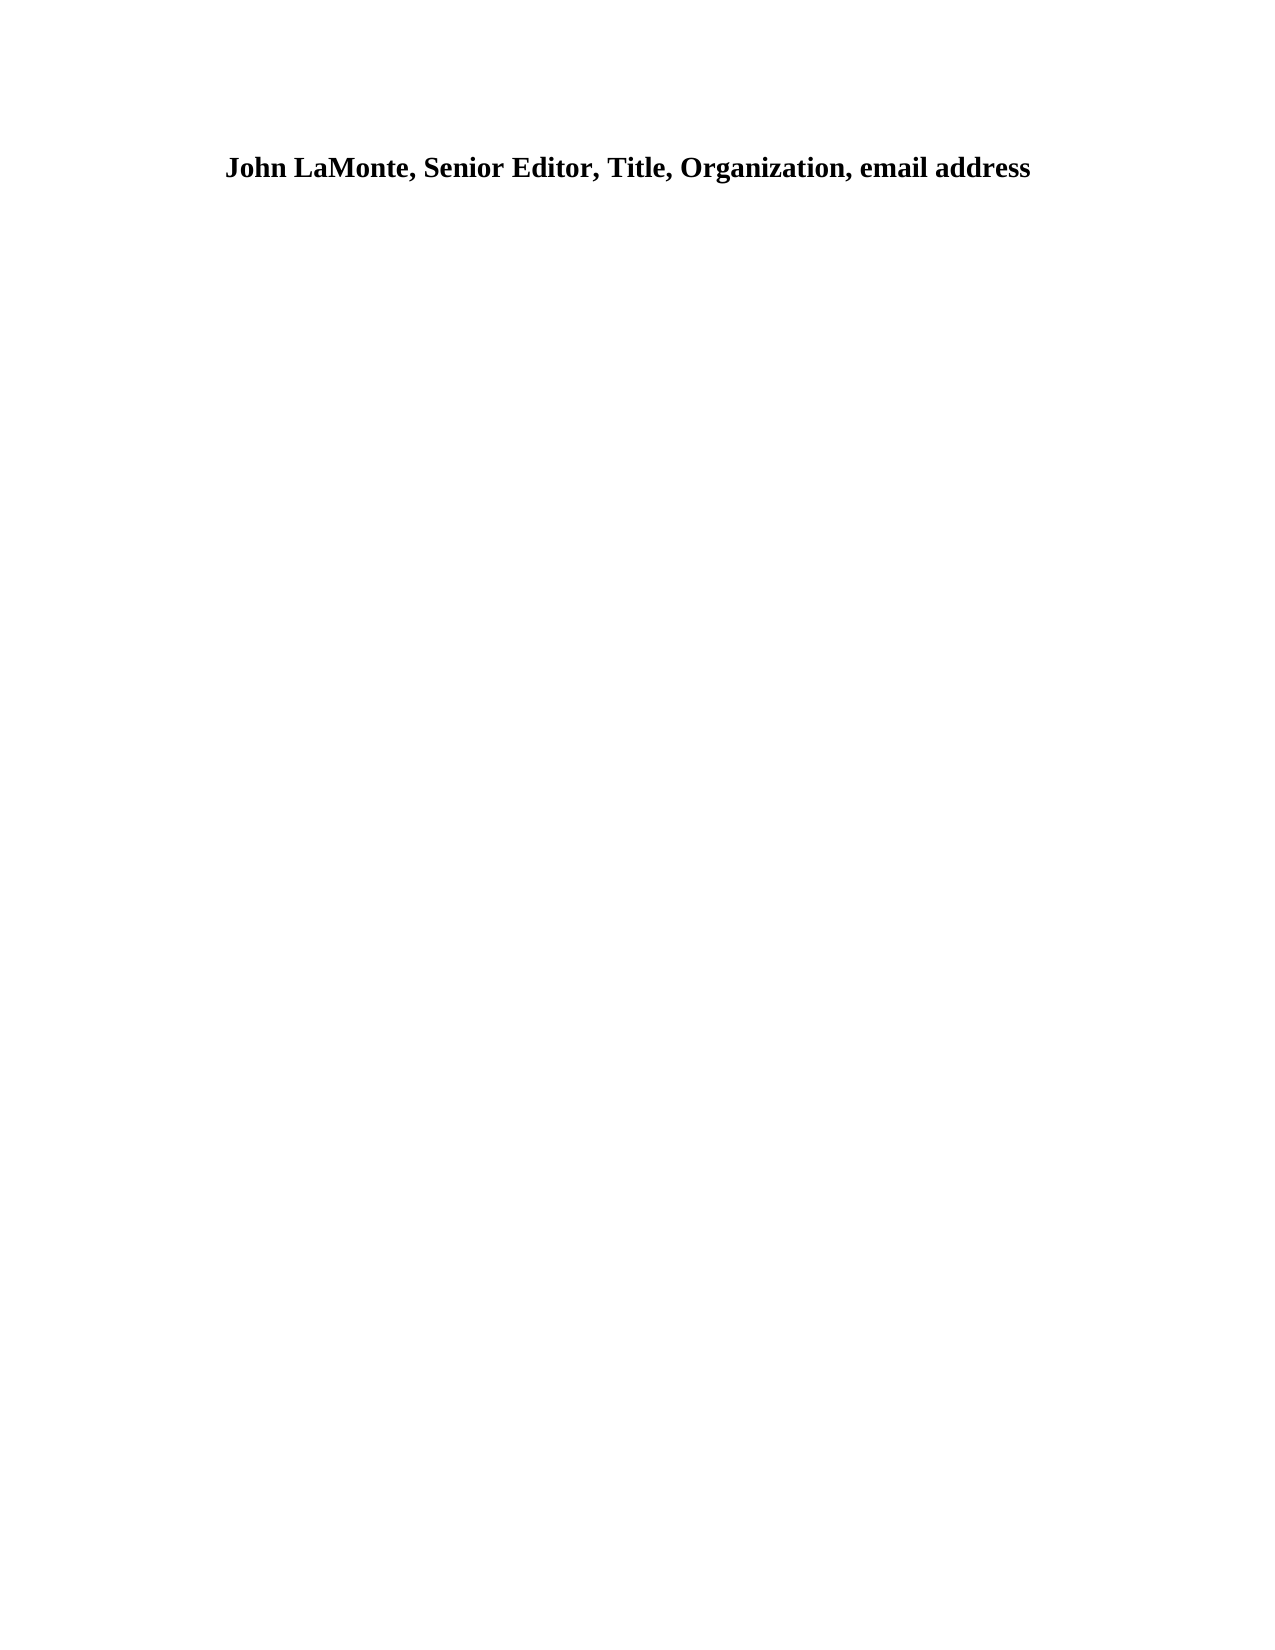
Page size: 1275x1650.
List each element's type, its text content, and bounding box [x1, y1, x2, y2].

text John LaMonte, Senior Editor, Title, Organization, email address [225, 150, 1125, 183]
